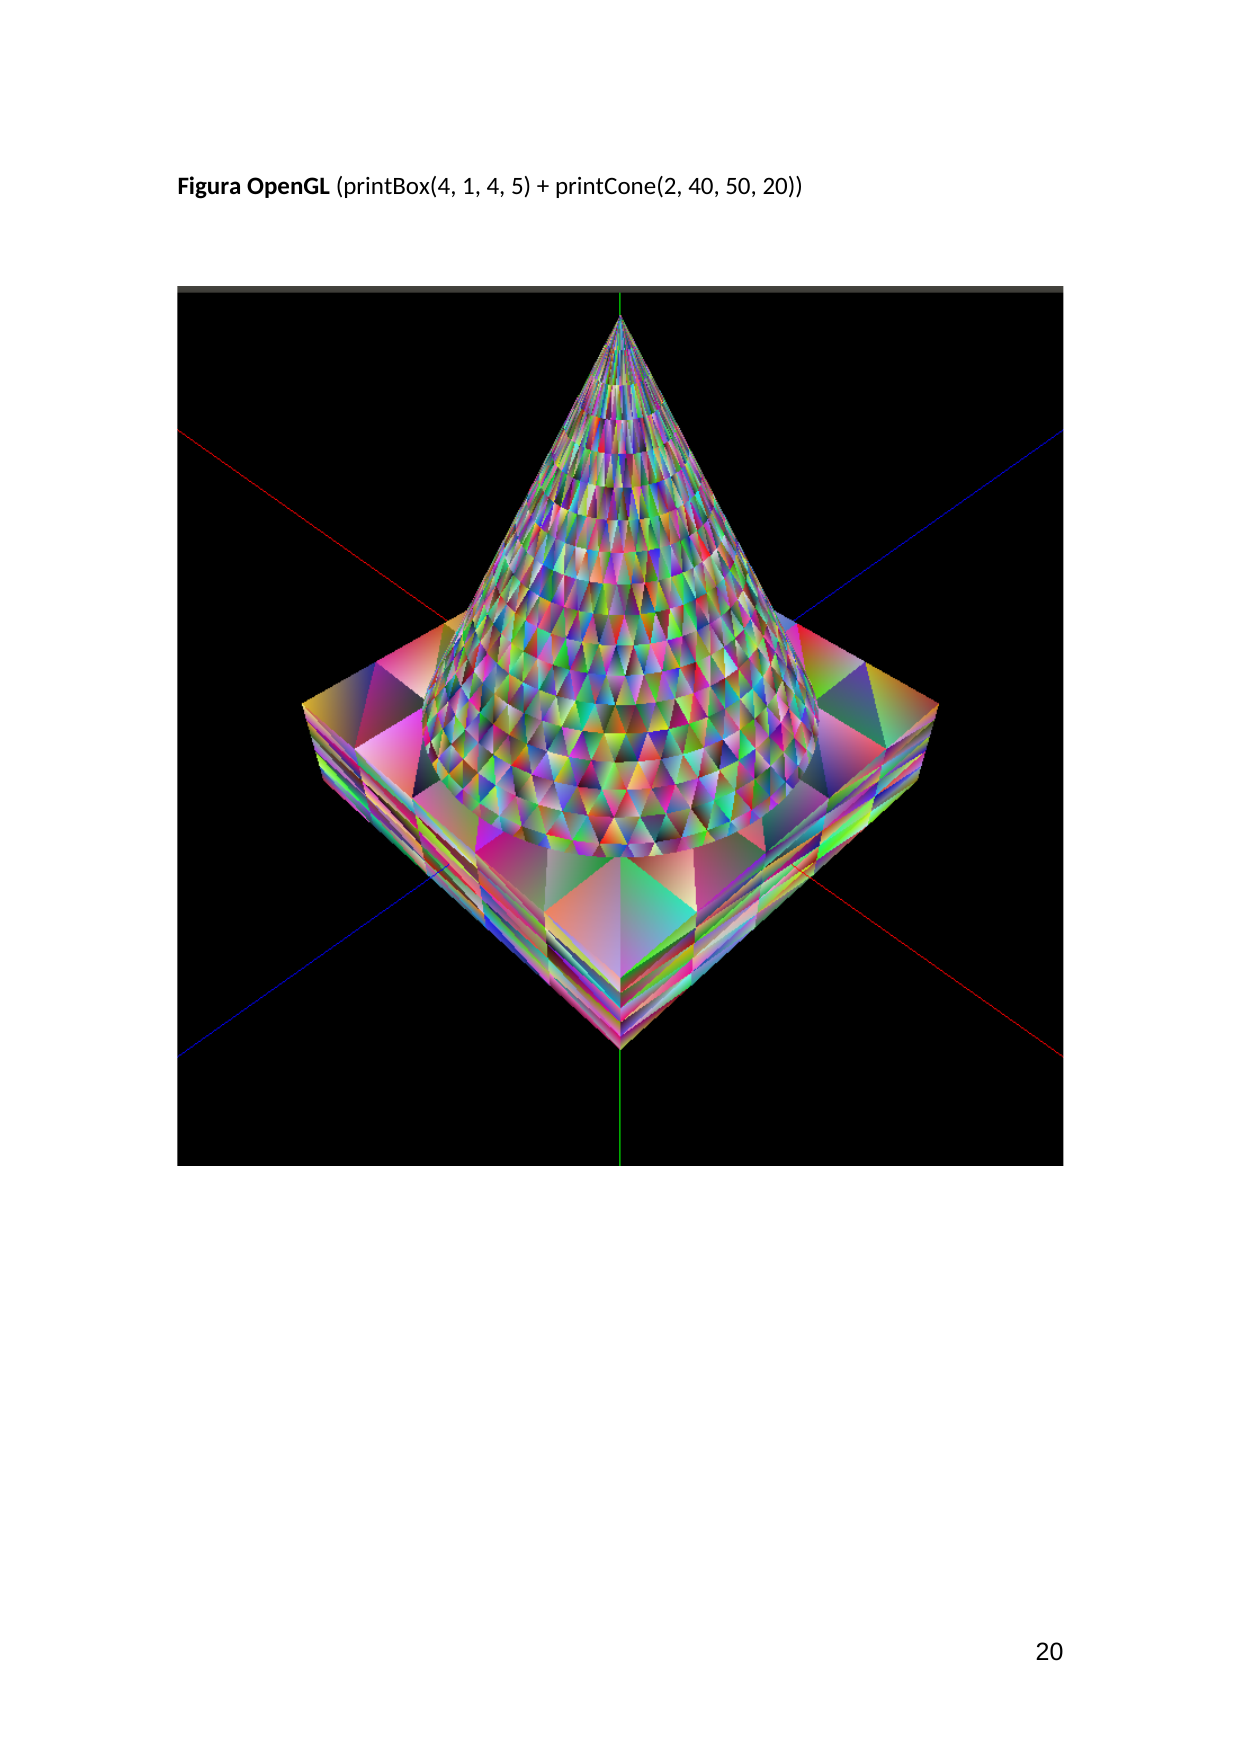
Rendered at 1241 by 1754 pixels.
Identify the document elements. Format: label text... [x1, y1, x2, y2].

picture [177, 286, 1064, 1166]
subtitle Figura OpenGL (printBox(4, 1, 4, 5) + printCone(2, 40, 50, 20)) [177, 171, 1063, 201]
